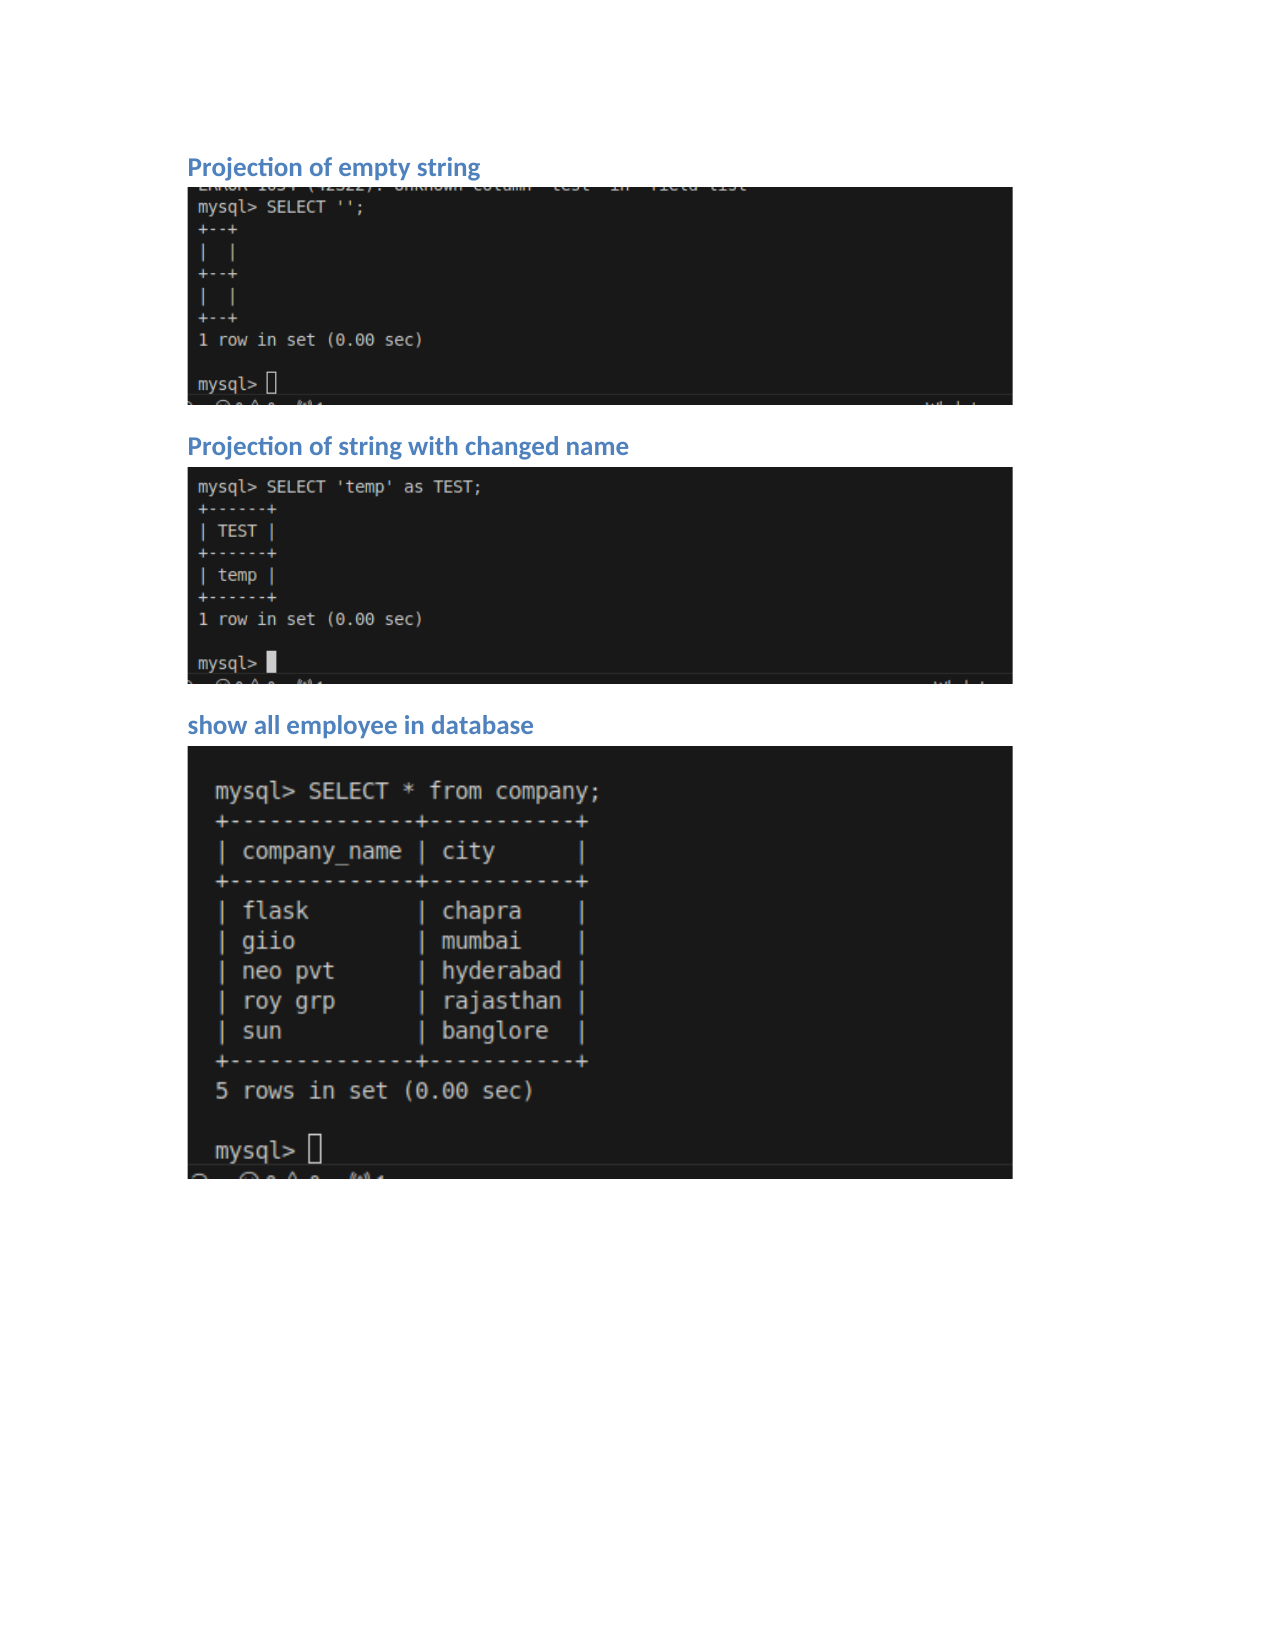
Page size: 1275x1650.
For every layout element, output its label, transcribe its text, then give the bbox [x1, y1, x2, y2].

subtitle Projection of empty string [187, 150, 1087, 183]
picture [187, 467, 1013, 684]
picture [187, 746, 1013, 1179]
subtitle show all employee in database [187, 708, 1087, 742]
subtitle Projection of string with changed name [187, 429, 1087, 462]
picture [187, 187, 1013, 405]
